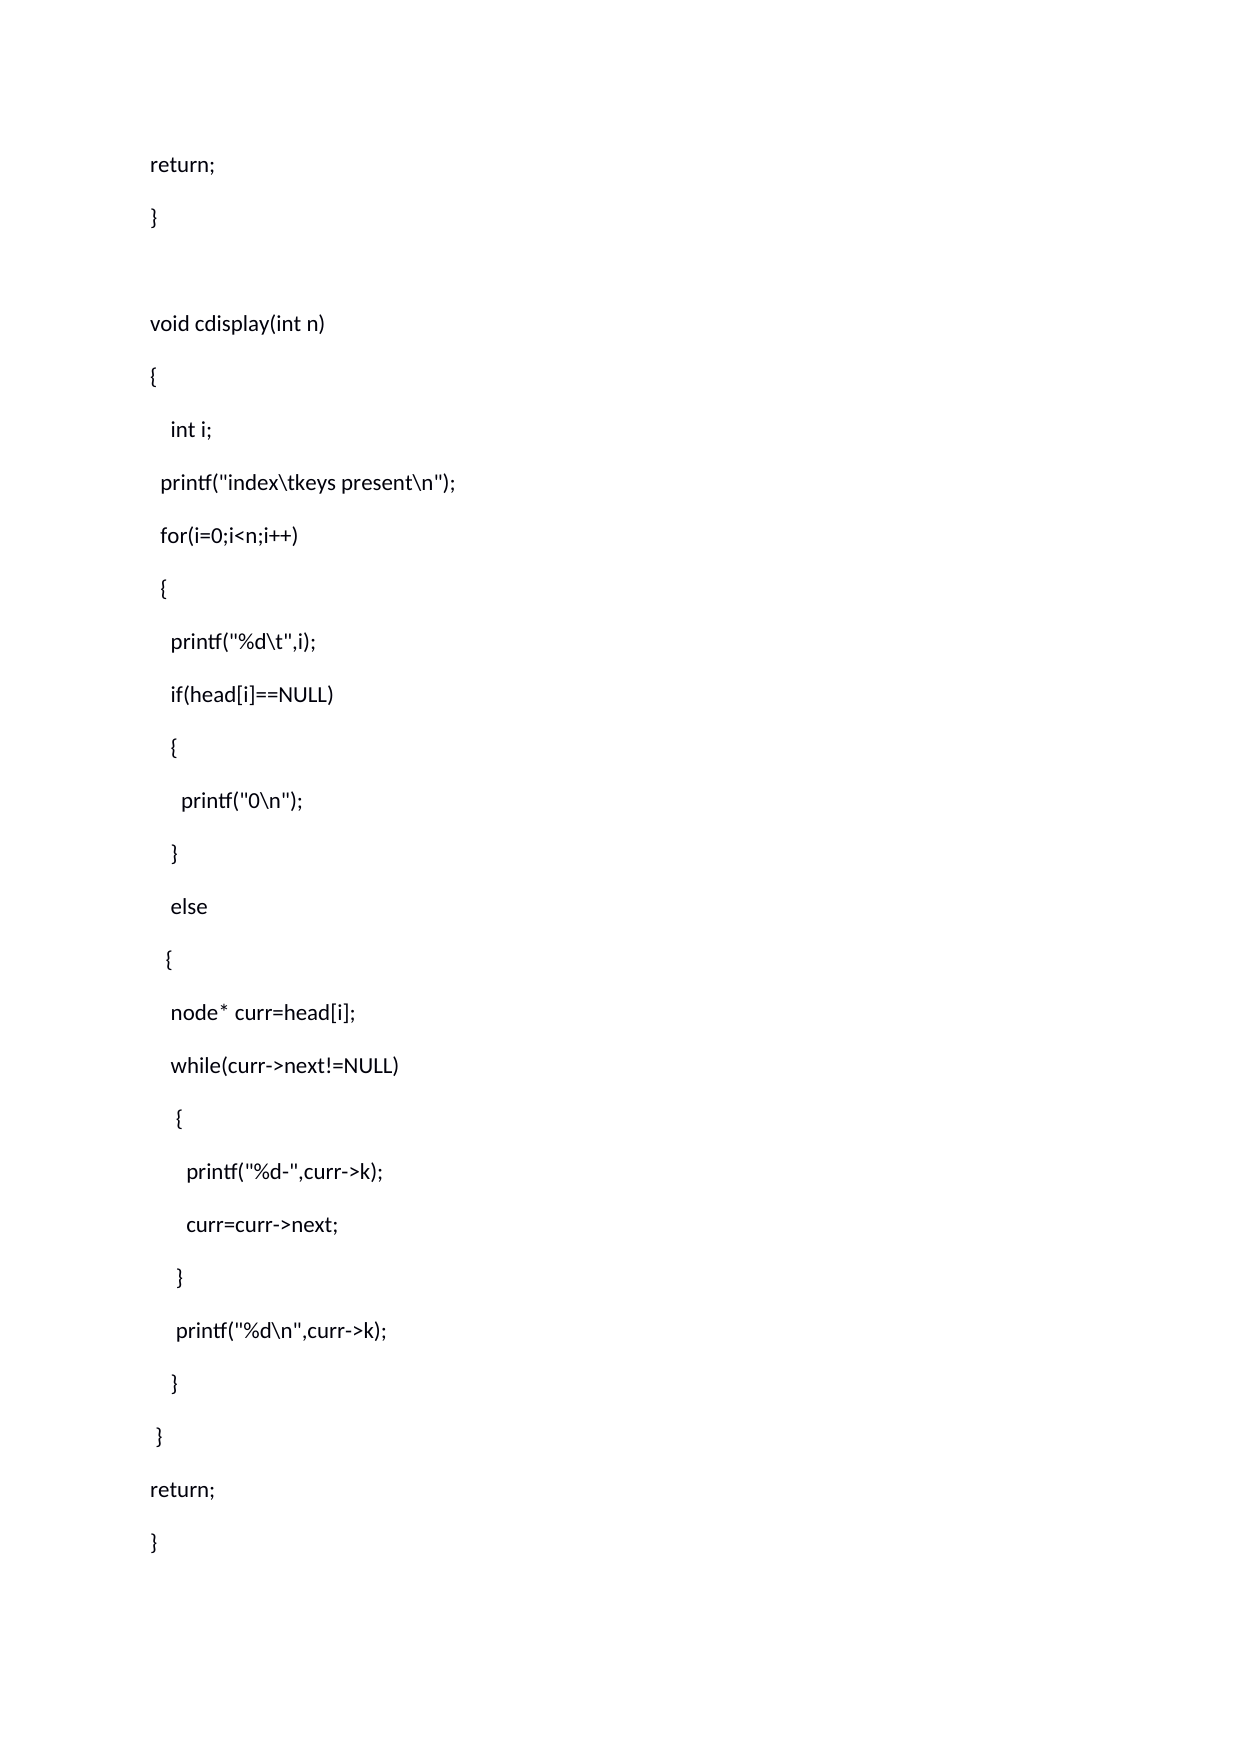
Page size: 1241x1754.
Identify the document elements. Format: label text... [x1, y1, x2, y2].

text int i; [150, 415, 1090, 443]
text for(i=0;i<n;i++) [150, 521, 1090, 549]
text { [150, 1104, 1090, 1132]
text return; [150, 1476, 1090, 1503]
text } [150, 1422, 1090, 1451]
text } [150, 1369, 1090, 1397]
text { [150, 362, 1090, 390]
text void cdisplay(int n) [150, 309, 1090, 337]
text } [150, 1263, 1090, 1291]
text printf("%d\t",i); [150, 627, 1090, 655]
text printf("0\n"); [150, 786, 1090, 814]
text while(curr->next!=NULL) [150, 1051, 1090, 1079]
text else [150, 892, 1090, 920]
text printf("index\tkeys present\n"); [150, 468, 1090, 496]
text if(head[i]==NULL) [150, 680, 1090, 708]
text { [150, 733, 1090, 761]
text { [150, 945, 1090, 973]
text printf("%d-",curr->k); [150, 1157, 1090, 1185]
text } [150, 203, 1090, 231]
text curr=curr->next; [150, 1210, 1090, 1238]
text } [150, 1528, 1090, 1557]
text return; [150, 150, 1090, 178]
text printf("%d\n",curr->k); [150, 1316, 1090, 1344]
text } [150, 839, 1090, 867]
text { [150, 574, 1090, 602]
text node* curr=head[i]; [150, 998, 1090, 1026]
